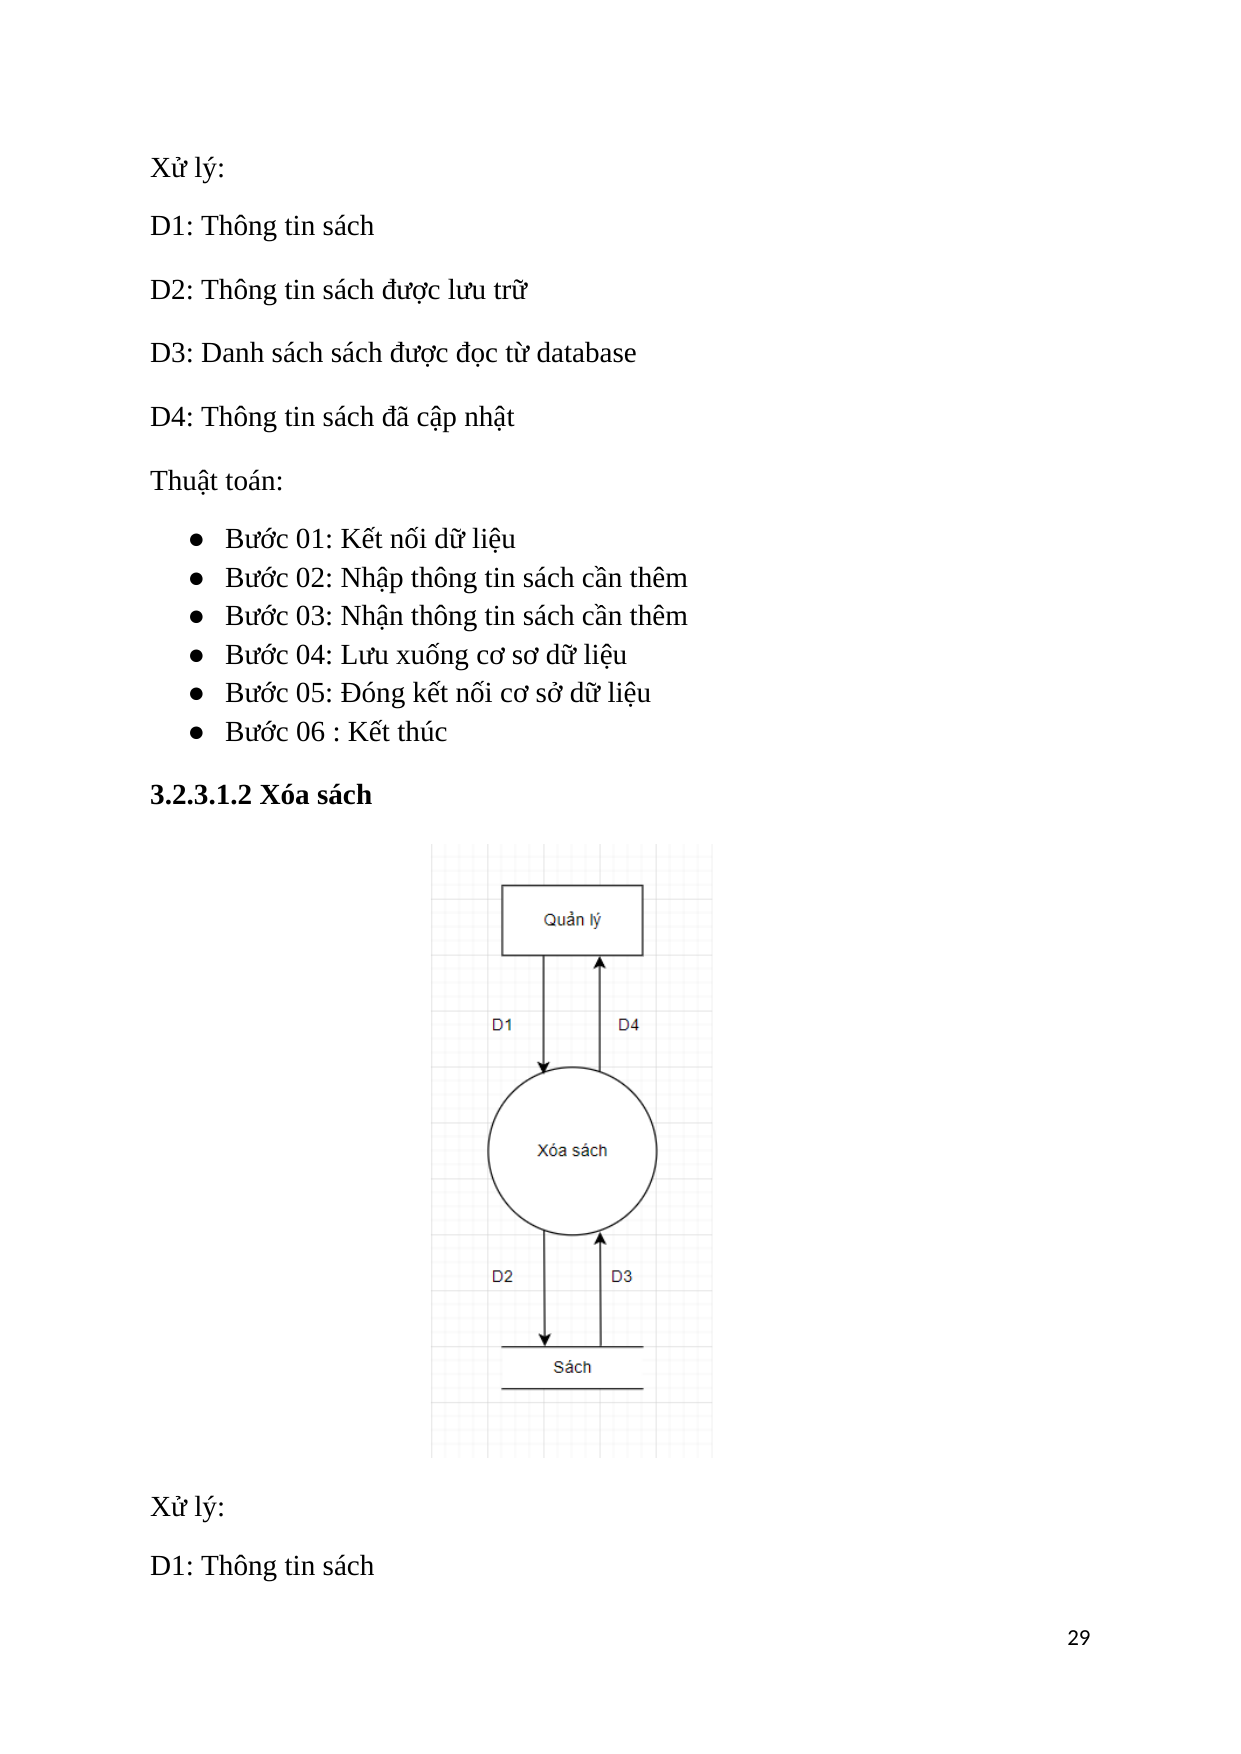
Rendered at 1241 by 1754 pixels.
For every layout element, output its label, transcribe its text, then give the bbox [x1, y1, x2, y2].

text 3.2.3.1.2 Xóa sách [150, 777, 1090, 811]
text Xử lý: [150, 150, 1090, 183]
text D1: Thông tin sách [150, 1548, 1090, 1581]
text Xử lý: [150, 1489, 1090, 1523]
list Bước 04: Lưu xuống cơ sơ dữ liệu [187, 637, 1090, 670]
text D2: Thông tin sách được lưu trữ [150, 272, 1090, 306]
list Bước 02: Nhập thông tin sách cần thêm [187, 560, 1090, 593]
text D4: Thông tin sách đã cập nhật [150, 399, 1090, 433]
text Thuật toán: [150, 463, 1090, 496]
picture [430, 844, 713, 1458]
text D1: Thông tin sách [150, 208, 1090, 242]
list Bước 01: Kết nối dữ liệu [187, 521, 1090, 555]
text D3: Danh sách sách được đọc từ database [150, 336, 1090, 369]
list Bước 03: Nhận thông tin sách cần thêm [187, 598, 1090, 632]
list Bước 06 : Kết thúc [187, 714, 1090, 747]
list Bước 05: Đóng kết nối cơ sở dữ liệu [187, 675, 1090, 709]
